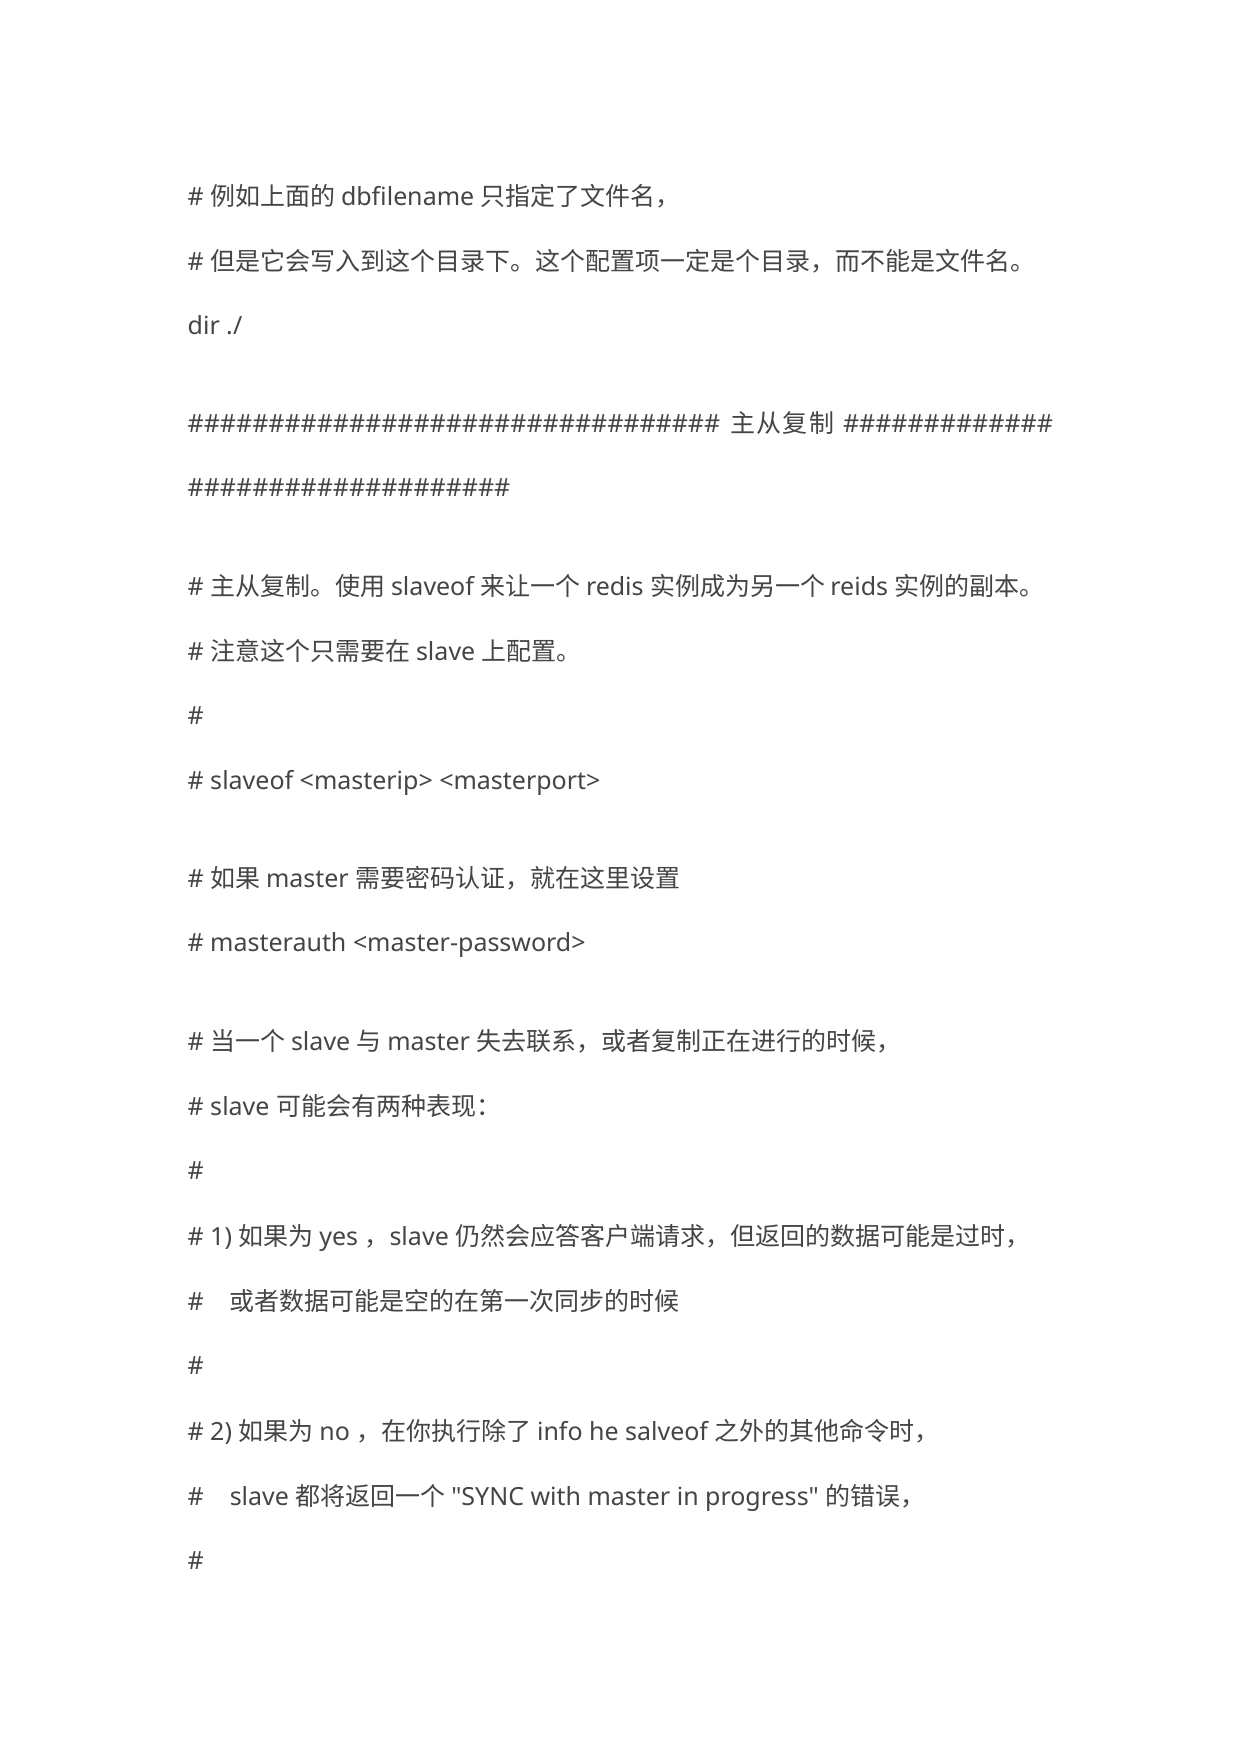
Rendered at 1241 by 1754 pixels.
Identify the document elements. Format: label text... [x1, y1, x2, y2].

text # [187, 682, 1053, 747]
text # 1) 如果为 yes ，slave 仍然会应答客户端请求，但返回的数据可能是过时， [187, 1202, 1053, 1267]
text # 如果 master 需要密码认证，就在这里设置 [187, 844, 1053, 909]
text # 但是它会写入到这个目录下。这个配置项一定是个目录，而不能是文件名。 [187, 227, 1053, 292]
text # [187, 1332, 1053, 1397]
text # 当一个 slave 与 master 失去联系，或者复制正在进行的时候， [187, 1007, 1053, 1072]
text # [187, 1137, 1053, 1202]
text # [187, 1527, 1053, 1592]
text # slaveof <masterip> <masterport> [187, 747, 1053, 812]
text # 注意这个只需要在 slave 上配置。 [187, 617, 1053, 682]
text # 或者数据可能是空的在第一次同步的时候 [187, 1267, 1053, 1332]
text # 例如上面的 dbfilename 只指定了文件名， [187, 162, 1053, 227]
text # slave 都将返回一个 "SYNC with master in progress" 的错误， [187, 1462, 1053, 1527]
text # 2) 如果为 no ，在你执行除了 info he salveof 之外的其他命令时， [187, 1397, 1053, 1462]
text # 主从复制。使用 slaveof 来让一个 redis 实例成为另一个reids 实例的副本。 [187, 552, 1053, 617]
text # masterauth <master-password> [187, 909, 1053, 974]
text # slave 可能会有两种表现： [187, 1072, 1053, 1137]
text dir ./ [187, 292, 1053, 357]
text ################################# 主从复制 ################################# [187, 389, 1053, 519]
